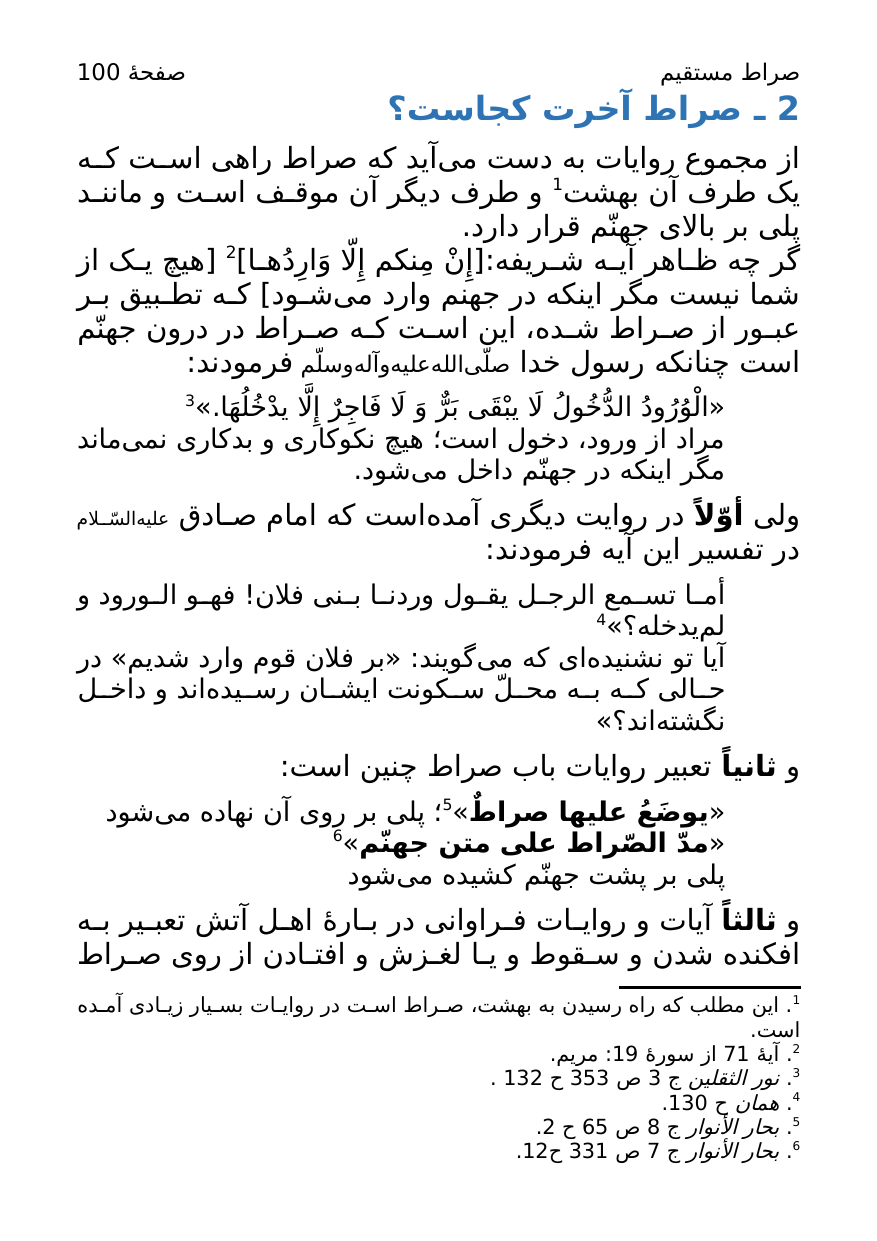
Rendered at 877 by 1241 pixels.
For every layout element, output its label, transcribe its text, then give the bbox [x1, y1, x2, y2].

text «یوضَعُ علیها صراطٌ»؛ پلی بر روی آن نهاده می‌‌شود [77, 796, 725, 827]
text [77, 903, 800, 971]
text آیا تو نشنیده‌ای که می‌‌گویند: «بر فلان قوم وارد شدیم» در حالی که به محلّ سکونت ایشان رسیده‌اند و داخل نگشته‌اند؟» [77, 642, 725, 737]
text أما تسمع الرجل یقول وردنا بنی فلان! فهو الورود و لم‌یدخله؟» [77, 579, 725, 642]
text «الْوُرُودُ الدُّخُولُ لَا یبْقَى بَرٌّ وَ لَا فَاجِرٌ إِلَّا یدْخُلُهَا.» [77, 391, 725, 423]
text پلی بر پشت جهنّم کشیده می‌‌شود [77, 859, 725, 891]
text گر چه ظاهر آیه شریفه:[إِنْ مِنکم إِلّا وَارِدُها] [هیچ یک از شما نیست مگر اینکه در جهنم وارد می‌‌شود] که تطبیق بر عبور از صراط شده، این است که صراط در درون جهنّم است چنانکه رسول خدا صلّی‌الله‌علیه‌وآله‌وسلّم فرمودند: [77, 243, 800, 379]
text «مدّ الصّراط علی متن جهنّم» [77, 827, 725, 859]
text از مجموع روایات به دست می‌‌آید که صراط راهی است که یک طرف آن بهشت و طرف دیگر آن موقف است و مانند پلی بر بالای جهنّم قرار دارد. [77, 141, 800, 243]
subtitle 2 ـ صراط آخرت کجاست؟ [77, 90, 800, 129]
text و ثانیاً تعبیر روایات باب صراط چنین است: [77, 749, 800, 783]
text ولی أوّلاً در روایت دیگری آمده‌است که امام صادق علیه‌السّلام در تفسیر این آیه فرمودند: [77, 499, 800, 567]
text مراد از ورود، دخول است؛ هیچ نکوکاری و بدکاری نمی‌‌ماند مگر اینکه در جهنّم داخل می‌‌شود. [77, 423, 725, 486]
